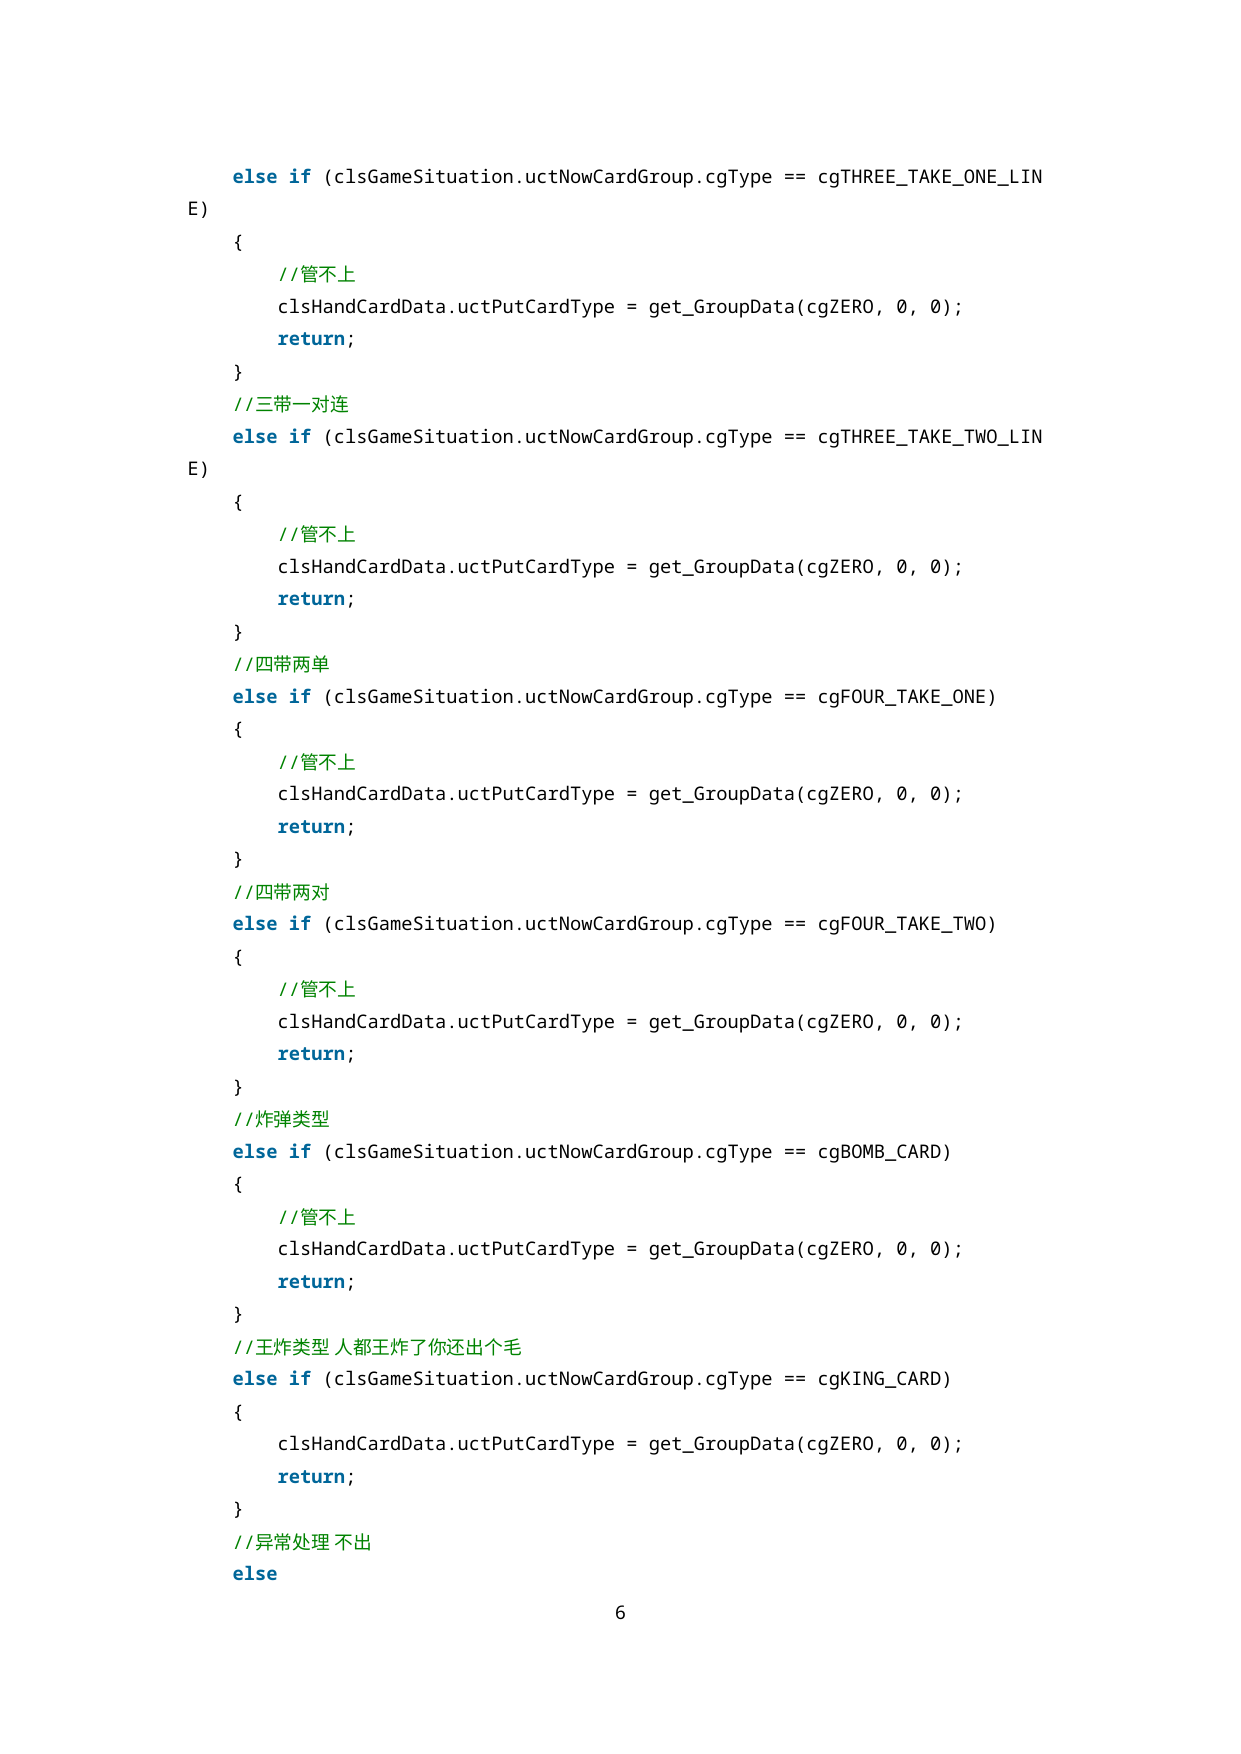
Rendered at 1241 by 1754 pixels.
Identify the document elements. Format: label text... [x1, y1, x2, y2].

text clsHandCardData.uctPutCardType = get_GroupData(cgZERO, 0, 0); [187, 550, 1053, 582]
text else if (clsGameSituation.uctNowCardGroup.cgType == cgTHREE_TAKE_TWO_LINE) [187, 420, 1053, 485]
text //王炸类型 人都王炸了你还出个毛 [187, 1330, 1053, 1362]
text //管不上 [187, 257, 1053, 290]
text else if (clsGameSituation.uctNowCardGroup.cgType == cgKING_CARD) [187, 1362, 1053, 1395]
text clsHandCardData.uctPutCardType = get_GroupData(cgZERO, 0, 0); [187, 1005, 1053, 1037]
text } [187, 1492, 1053, 1525]
text } [187, 1297, 1053, 1330]
text clsHandCardData.uctPutCardType = get_GroupData(cgZERO, 0, 0); [187, 1232, 1053, 1265]
text clsHandCardData.uctPutCardType = get_GroupData(cgZERO, 0, 0); [187, 777, 1053, 810]
text else if (clsGameSituation.uctNowCardGroup.cgType == cgTHREE_TAKE_ONE_LINE) [187, 160, 1053, 225]
text else [187, 1557, 1053, 1590]
text else if (clsGameSituation.uctNowCardGroup.cgType == cgFOUR_TAKE_ONE) [187, 680, 1053, 712]
text { [187, 485, 1053, 517]
text } [187, 615, 1053, 647]
text { [187, 940, 1053, 972]
text return; [187, 1037, 1053, 1070]
text return; [187, 582, 1053, 615]
text return; [187, 810, 1053, 842]
text //炸弹类型 [187, 1102, 1053, 1135]
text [187, 1427, 1053, 1460]
text } [187, 842, 1053, 875]
text //异常处理 不出 [187, 1525, 1053, 1557]
text //管不上 [187, 972, 1053, 1005]
text //管不上 [187, 517, 1053, 550]
text return; [187, 1460, 1053, 1492]
text //四带两单 [187, 647, 1053, 680]
text } [187, 1070, 1053, 1102]
text else if (clsGameSituation.uctNowCardGroup.cgType == cgFOUR_TAKE_TWO) [187, 907, 1053, 940]
text //管不上 [187, 745, 1053, 777]
text { [187, 225, 1053, 257]
text return; [187, 322, 1053, 355]
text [187, 290, 1053, 322]
text else if (clsGameSituation.uctNowCardGroup.cgType == cgBOMB_CARD) [187, 1135, 1053, 1167]
text { [187, 1395, 1053, 1427]
text return; [187, 1265, 1053, 1297]
text //管不上 [187, 1200, 1053, 1232]
text //三带一对连 [187, 387, 1053, 420]
text { [187, 1167, 1053, 1200]
text } [187, 355, 1053, 387]
text { [187, 712, 1053, 745]
text //四带两对 [187, 875, 1053, 907]
